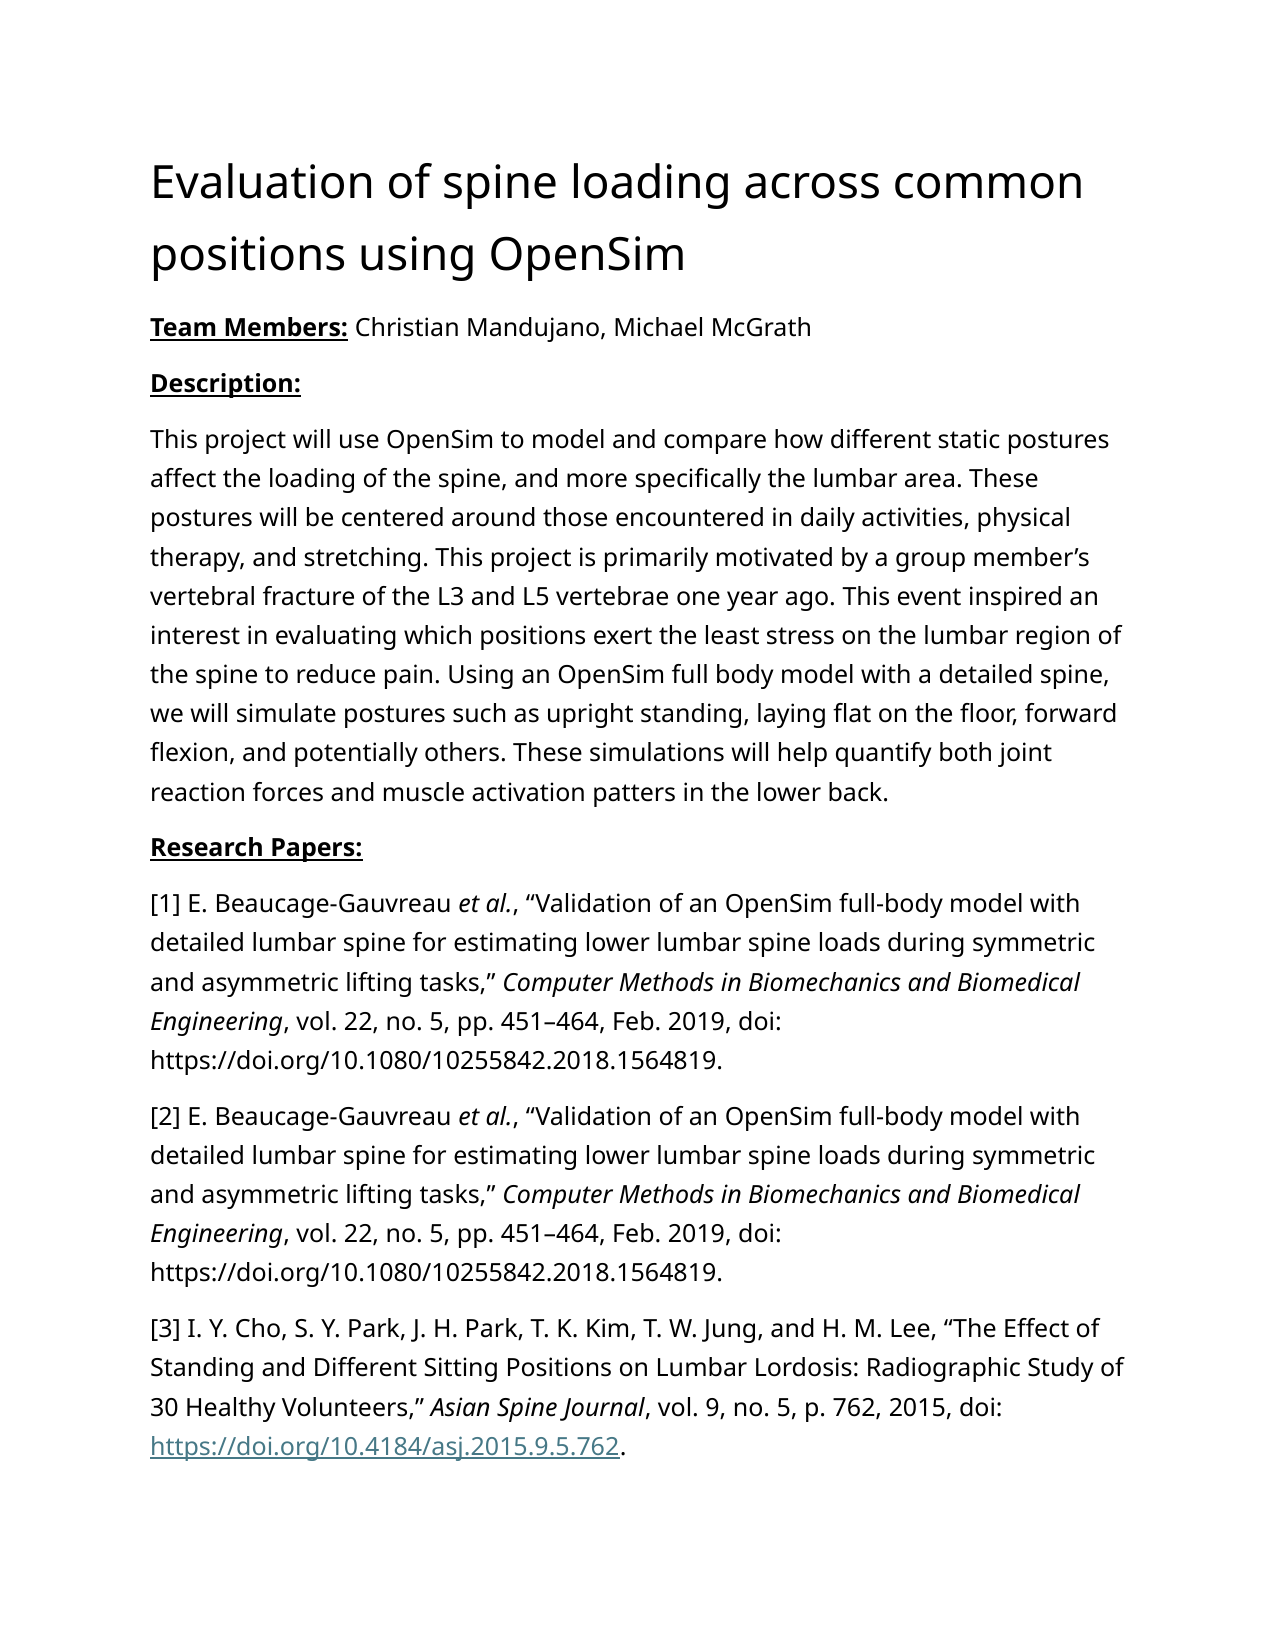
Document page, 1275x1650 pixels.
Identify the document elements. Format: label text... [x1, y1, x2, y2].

text [2] E. Beaucage-Gauvreau et al., “Validation of an OpenSim full-body model with detailed lumbar spine for estimating lower lumbar spine loads during symmetric and asymmetric lifting tasks,” Computer Methods in Biomechanics and Biomedical Engineering, vol. 22, no. 5, pp. 451–464, Feb. 2019, doi: https://doi.org/10.1080/10255842.2018.1564819. [150, 1098, 1125, 1289]
text Evaluation of spine loading across common positions using OpenSim [150, 150, 1125, 284]
text This project will use OpenSim to model and compare how different static postures affect the loading of the spine, and more specifically the lumbar area. These postures will be centered around those encountered in daily activities, physical therapy, and stretching. This project is primarily motivated by a group member’s vertebral fracture of the L3 and L5 vertebrae one year ago. This event inspired an interest in evaluating which positions exert the least stress on the lumbar region of the spine to reduce pain. Using an OpenSim full body model with a detailed spine, we will simulate postures such as upright standing, laying flat on the floor, forward flexion, and potentially others. These simulations will help quantify both joint reaction forces and muscle activation patters in the lower back. [150, 422, 1125, 808]
text Team Members: Christian Mandujano, Michael McGrath [150, 310, 1125, 344]
text [1] E. Beaucage-Gauvreau et al., “Validation of an OpenSim full-body model with detailed lumbar spine for estimating lower lumbar spine loads during symmetric and asymmetric lifting tasks,” Computer Methods in Biomechanics and Biomedical Engineering, vol. 22, no. 5, pp. 451–464, Feb. 2019, doi: https://doi.org/10.1080/10255842.2018.1564819. [150, 886, 1125, 1077]
text Research Papers: [150, 830, 1125, 864]
text ‌[3] I. Y. Cho, S. Y. Park, J. H. Park, T. K. Kim, T. W. Jung, and H. M. Lee, “The Effect of Standing and Different Sitting Positions on Lumbar Lordosis: Radiographic Study of 30 Healthy Volunteers,” Asian Spine Journal, vol. 9, no. 5, p. 762, 2015, doi: https://doi.org/10.4184/asj.2015.9.5.762. [150, 1311, 1125, 1462]
text Description: [150, 366, 1125, 400]
